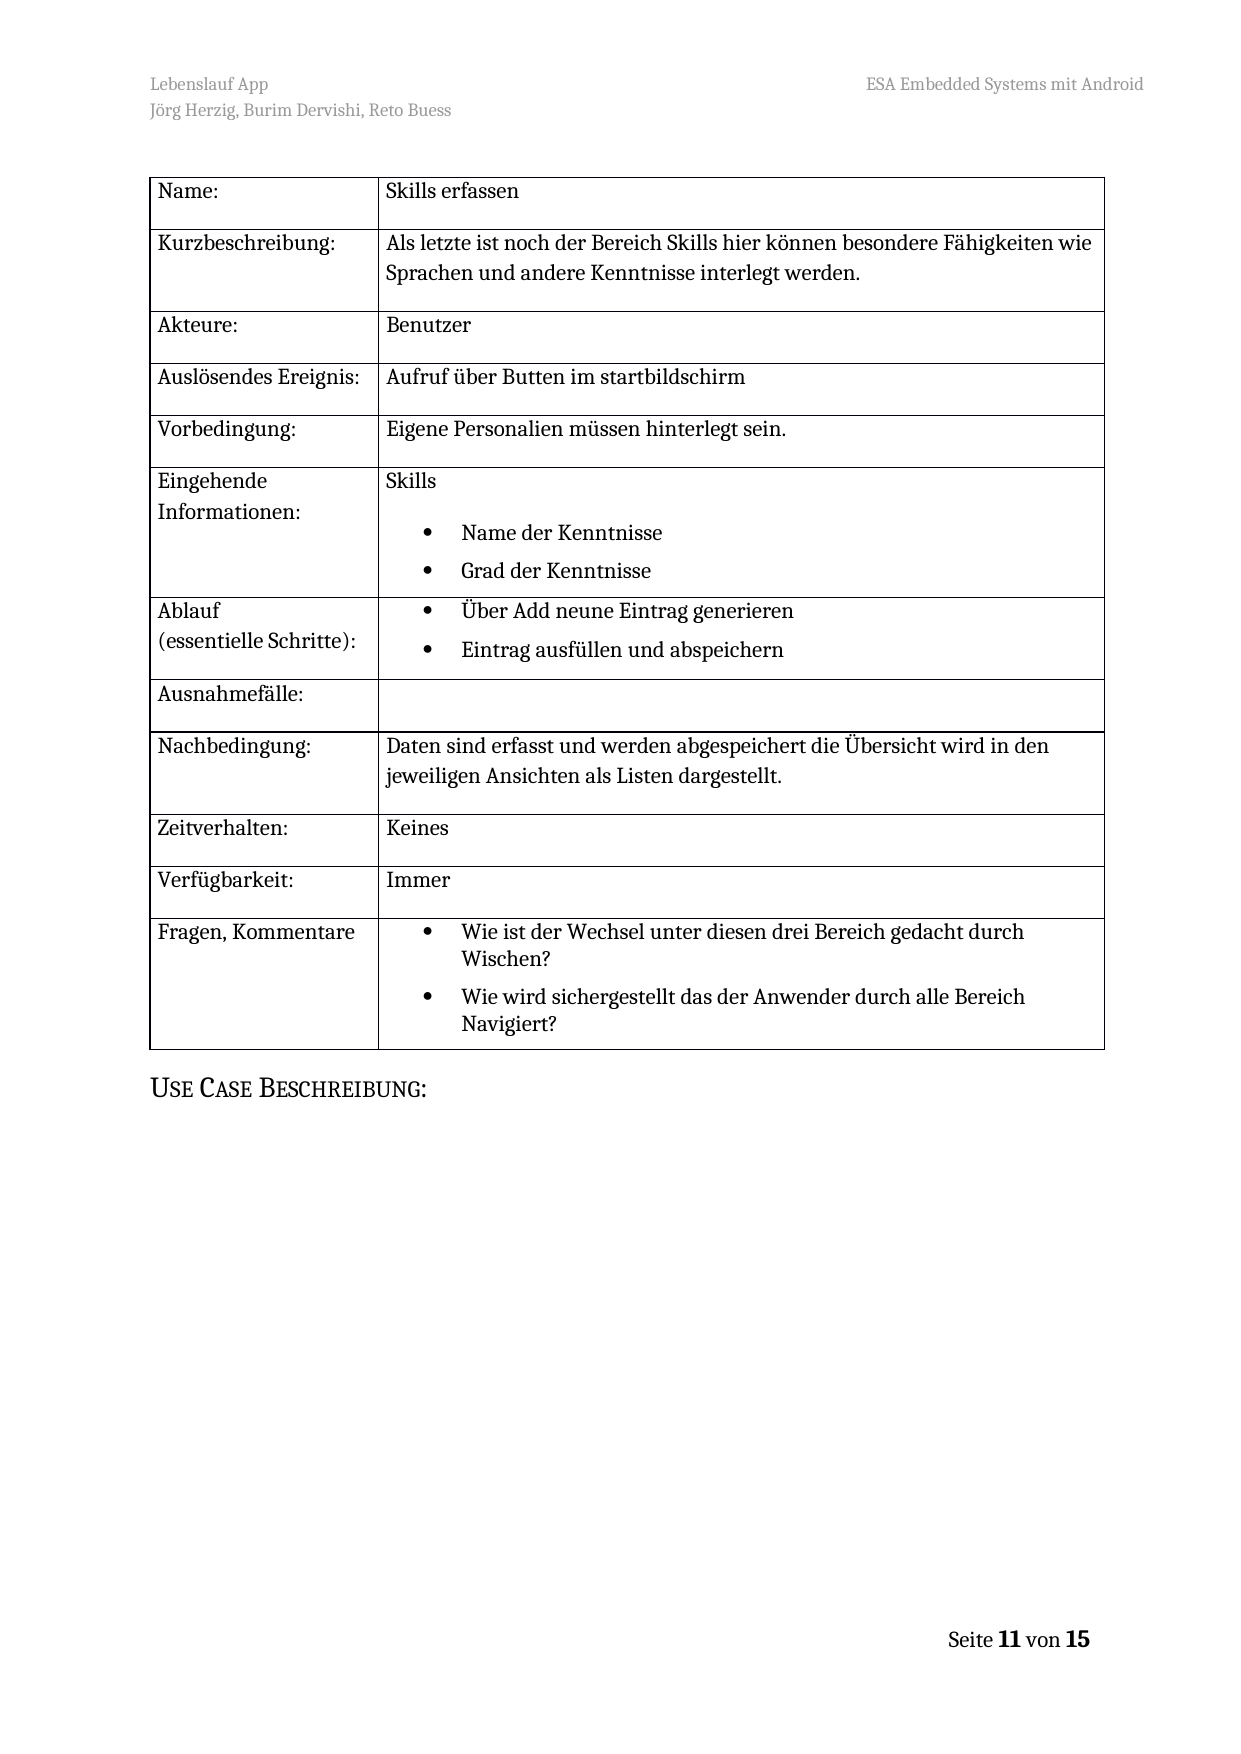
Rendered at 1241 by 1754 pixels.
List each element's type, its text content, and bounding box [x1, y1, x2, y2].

subtitle Use Case Beschreibung: [150, 1071, 1090, 1105]
table_cell Als letzte ist noch der Bereich Skills hier können besondere Fähigkeiten wie Sprachen und andere Kenntnisse interlegt werden. [379, 230, 1104, 311]
table_header Name: [151, 178, 378, 229]
table_cell Nachbedingung: [151, 733, 378, 814]
table_cell Auslösendes Ereignis: [151, 364, 378, 415]
table_cell [379, 680, 1104, 731]
table_cell Akteure: [151, 312, 378, 363]
table_cell Eingehende Informationen: [151, 468, 378, 597]
table_cell Über Add neune Eintrag generieren Eintrag ausfüllen und abspeichern [379, 598, 1104, 679]
table_cell Ablauf (essentielle Schritte): [151, 598, 378, 679]
table_cell Kurzbeschreibung: [151, 230, 378, 311]
table_cell Immer [379, 867, 1104, 918]
table_cell Wie ist der Wechsel unter diesen drei Bereich gedacht durch Wischen? Wie wird sichergestellt das der Anwender durch alle Bereich Navigiert? [379, 919, 1104, 1049]
table_cell Aufruf über Butten im startbildschirm [379, 364, 1104, 415]
table_cell Fragen, Kommentare [151, 919, 378, 1049]
table_cell Eigene Personalien müssen hinterlegt sein. [379, 416, 1104, 467]
table_cell Daten sind erfasst und werden abgespeichert die Übersicht wird in den jeweiligen Ansichten als Listen dargestellt. [379, 733, 1104, 814]
table_header Skills erfassen [379, 178, 1104, 229]
table_cell Keines [379, 815, 1104, 866]
table_cell Ausnahmefälle: [151, 680, 378, 731]
table_cell Skills Name der Kenntnisse Grad der Kenntnisse [379, 468, 1104, 597]
table_cell Zeitverhalten: [151, 815, 378, 866]
table_cell Vorbedingung: [151, 416, 378, 467]
table_cell Verfügbarkeit: [151, 867, 378, 918]
table_cell Benutzer [379, 312, 1104, 363]
